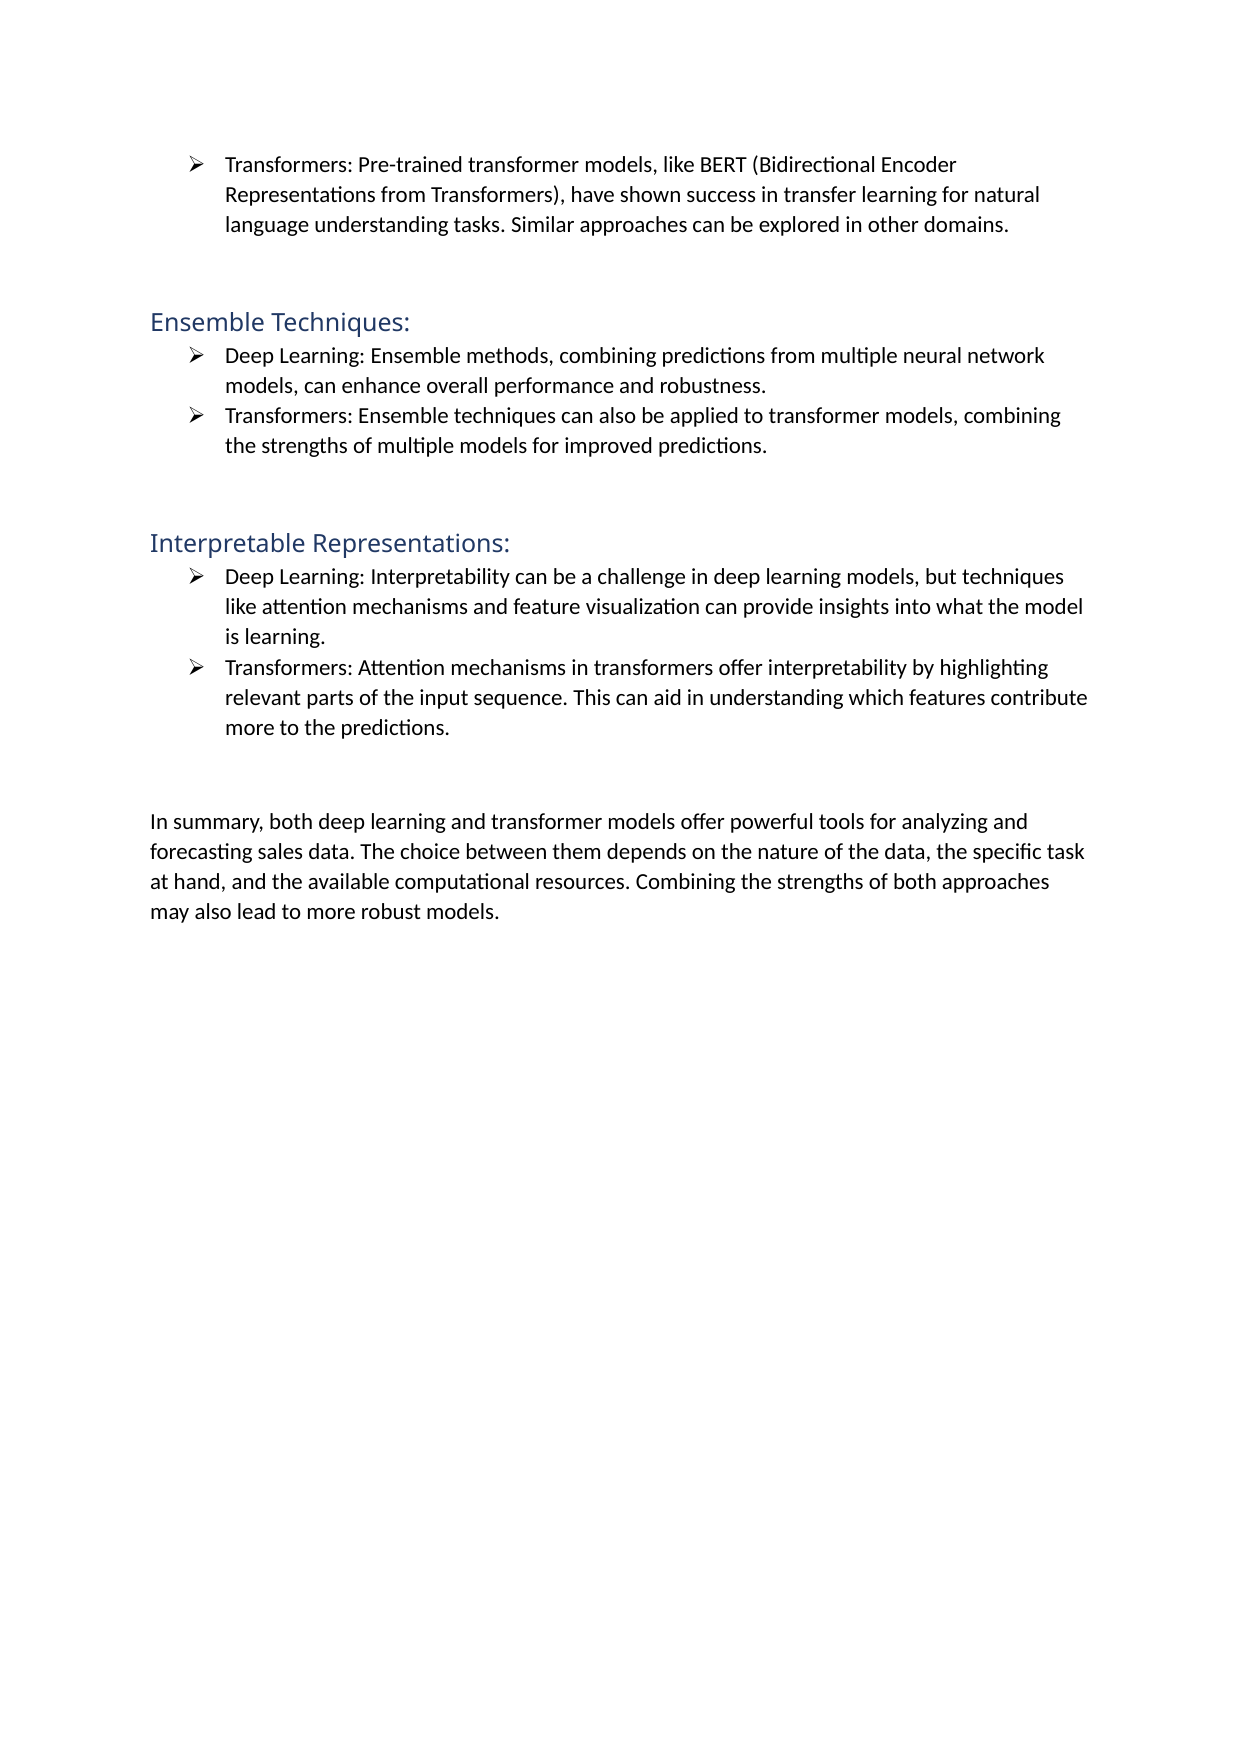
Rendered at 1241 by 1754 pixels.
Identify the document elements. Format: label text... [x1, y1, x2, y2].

list Transformers: Ensemble techniques can also be applied to transformer models, combining the strengths of multiple models for improved predictions. [187, 401, 1090, 459]
subtitle Ensemble Techniques: [150, 304, 1090, 338]
list Transformers: Pre-trained transformer models, like BERT (Bidirectional Encoder Representations from Transformers), have shown success in transfer learning for natural language understanding tasks. Similar approaches can be explored in other domains. [187, 150, 1090, 238]
text In summary, both deep learning and transformer models offer powerful tools for analyzing and forecasting sales data. The choice between them depends on the nature of the data, the specific task at hand, and the available computational resources. Combining the strengths of both approaches may also lead to more robust models. [150, 807, 1090, 926]
list Deep Learning: Ensemble methods, combining predictions from multiple neural network models, can enhance overall performance and robustness. [187, 341, 1090, 399]
list Deep Learning: Interpretability can be a challenge in deep learning models, but techniques like attention mechanisms and feature visualization can provide insights into what the model is learning. [187, 562, 1090, 651]
subtitle Interpretable Representations: [150, 525, 1090, 559]
list Transformers: Attention mechanisms in transformers offer interpretability by highlighting relevant parts of the input sequence. This can aid in understanding which features contribute more to the predictions. [187, 653, 1090, 741]
